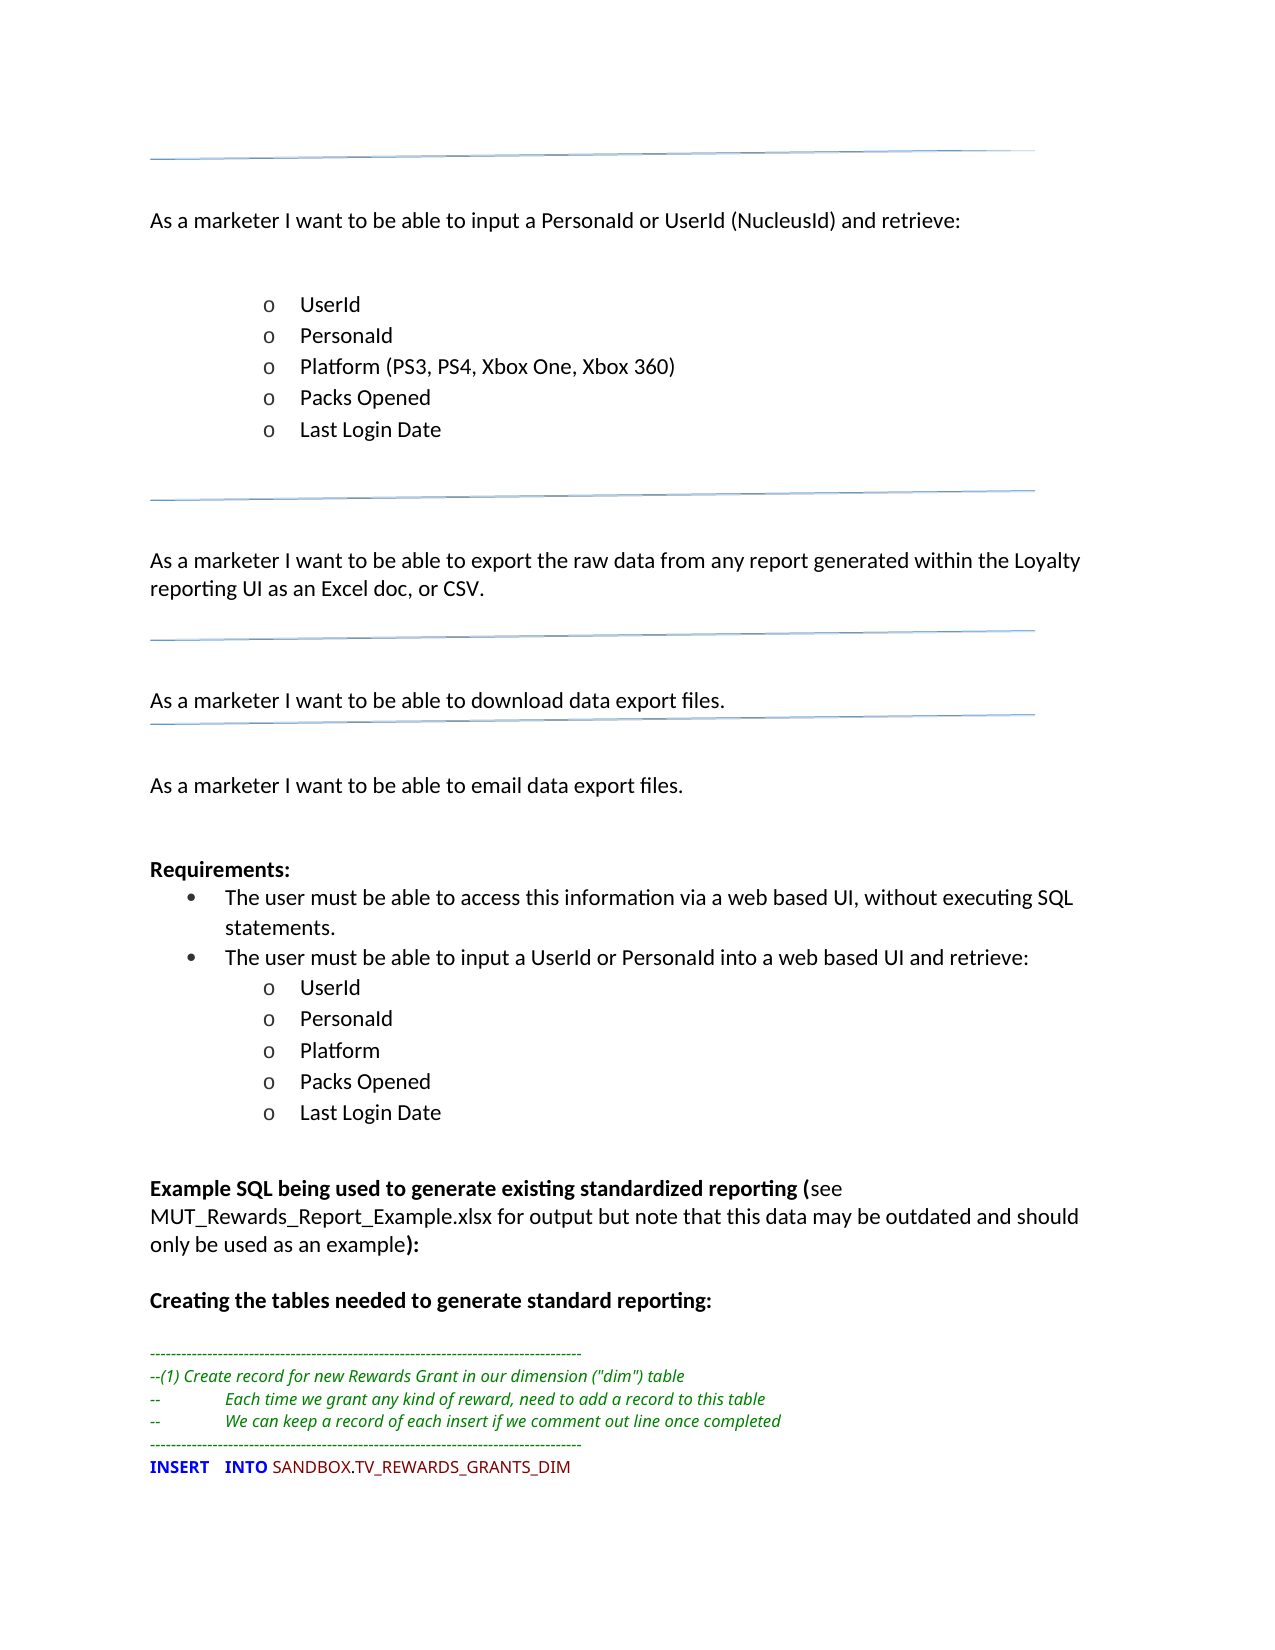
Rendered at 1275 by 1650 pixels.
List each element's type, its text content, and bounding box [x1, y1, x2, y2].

list Last Login Date [262, 1098, 1125, 1127]
list Platform [262, 1036, 1125, 1064]
list Packs Opened [262, 383, 1125, 412]
picture [150, 630, 1035, 641]
list UserId [262, 290, 1125, 319]
list Platform (PS3, PS4, Xbox One, Xbox 360) [262, 352, 1125, 381]
text Requirements: [150, 855, 1125, 883]
text As a marketer I want to be able to input a PersonaId or UserId (NucleusId) and retrieve: [150, 206, 1125, 234]
text INSERT INTO SANDBOX.TV_REWARDS_GRANTS_DIM [150, 1456, 1125, 1478]
text ----------------------------------------------------------------------------------- [150, 1433, 1125, 1456]
picture [150, 714, 1035, 725]
text ----------------------------------------------------------------------------------- [150, 1342, 1125, 1365]
text As a marketer I want to be able to download data export files. [150, 687, 1125, 715]
text -- Each time we grant any kind of reward, need to add a record to this table [150, 1387, 1125, 1410]
picture [150, 490, 1035, 501]
list The user must be able to access this information via a web based UI, without executing SQL statements. [187, 883, 1125, 941]
list UserId [262, 973, 1125, 1002]
list Packs Opened [262, 1067, 1125, 1096]
list Last Login Date [262, 415, 1125, 443]
text Creating the tables needed to generate standard reporting: [150, 1286, 1125, 1314]
text -- We can keep a record of each insert if we comment out line once completed [150, 1410, 1125, 1433]
list PersonaId [262, 1004, 1125, 1033]
text --(1) Create record for new Rewards Grant in our dimension ("dim") table [150, 1365, 1125, 1387]
list The user must be able to input a UserId or PersonaId into a web based UI and retrieve: [187, 943, 1125, 971]
picture [150, 150, 1035, 160]
list PersonaId [262, 321, 1125, 350]
text As a marketer I want to be able to email data export files. [150, 771, 1125, 799]
text Example SQL being used to generate existing standardized reporting (see MUT_Rewards_Report_Example.xlsx for output but note that this data may be outdated and should only be used as an example): [150, 1174, 1125, 1258]
text As a marketer I want to be able to export the raw data from any report generated within the Loyalty reporting UI as an Excel doc, or CSV. [150, 547, 1125, 603]
